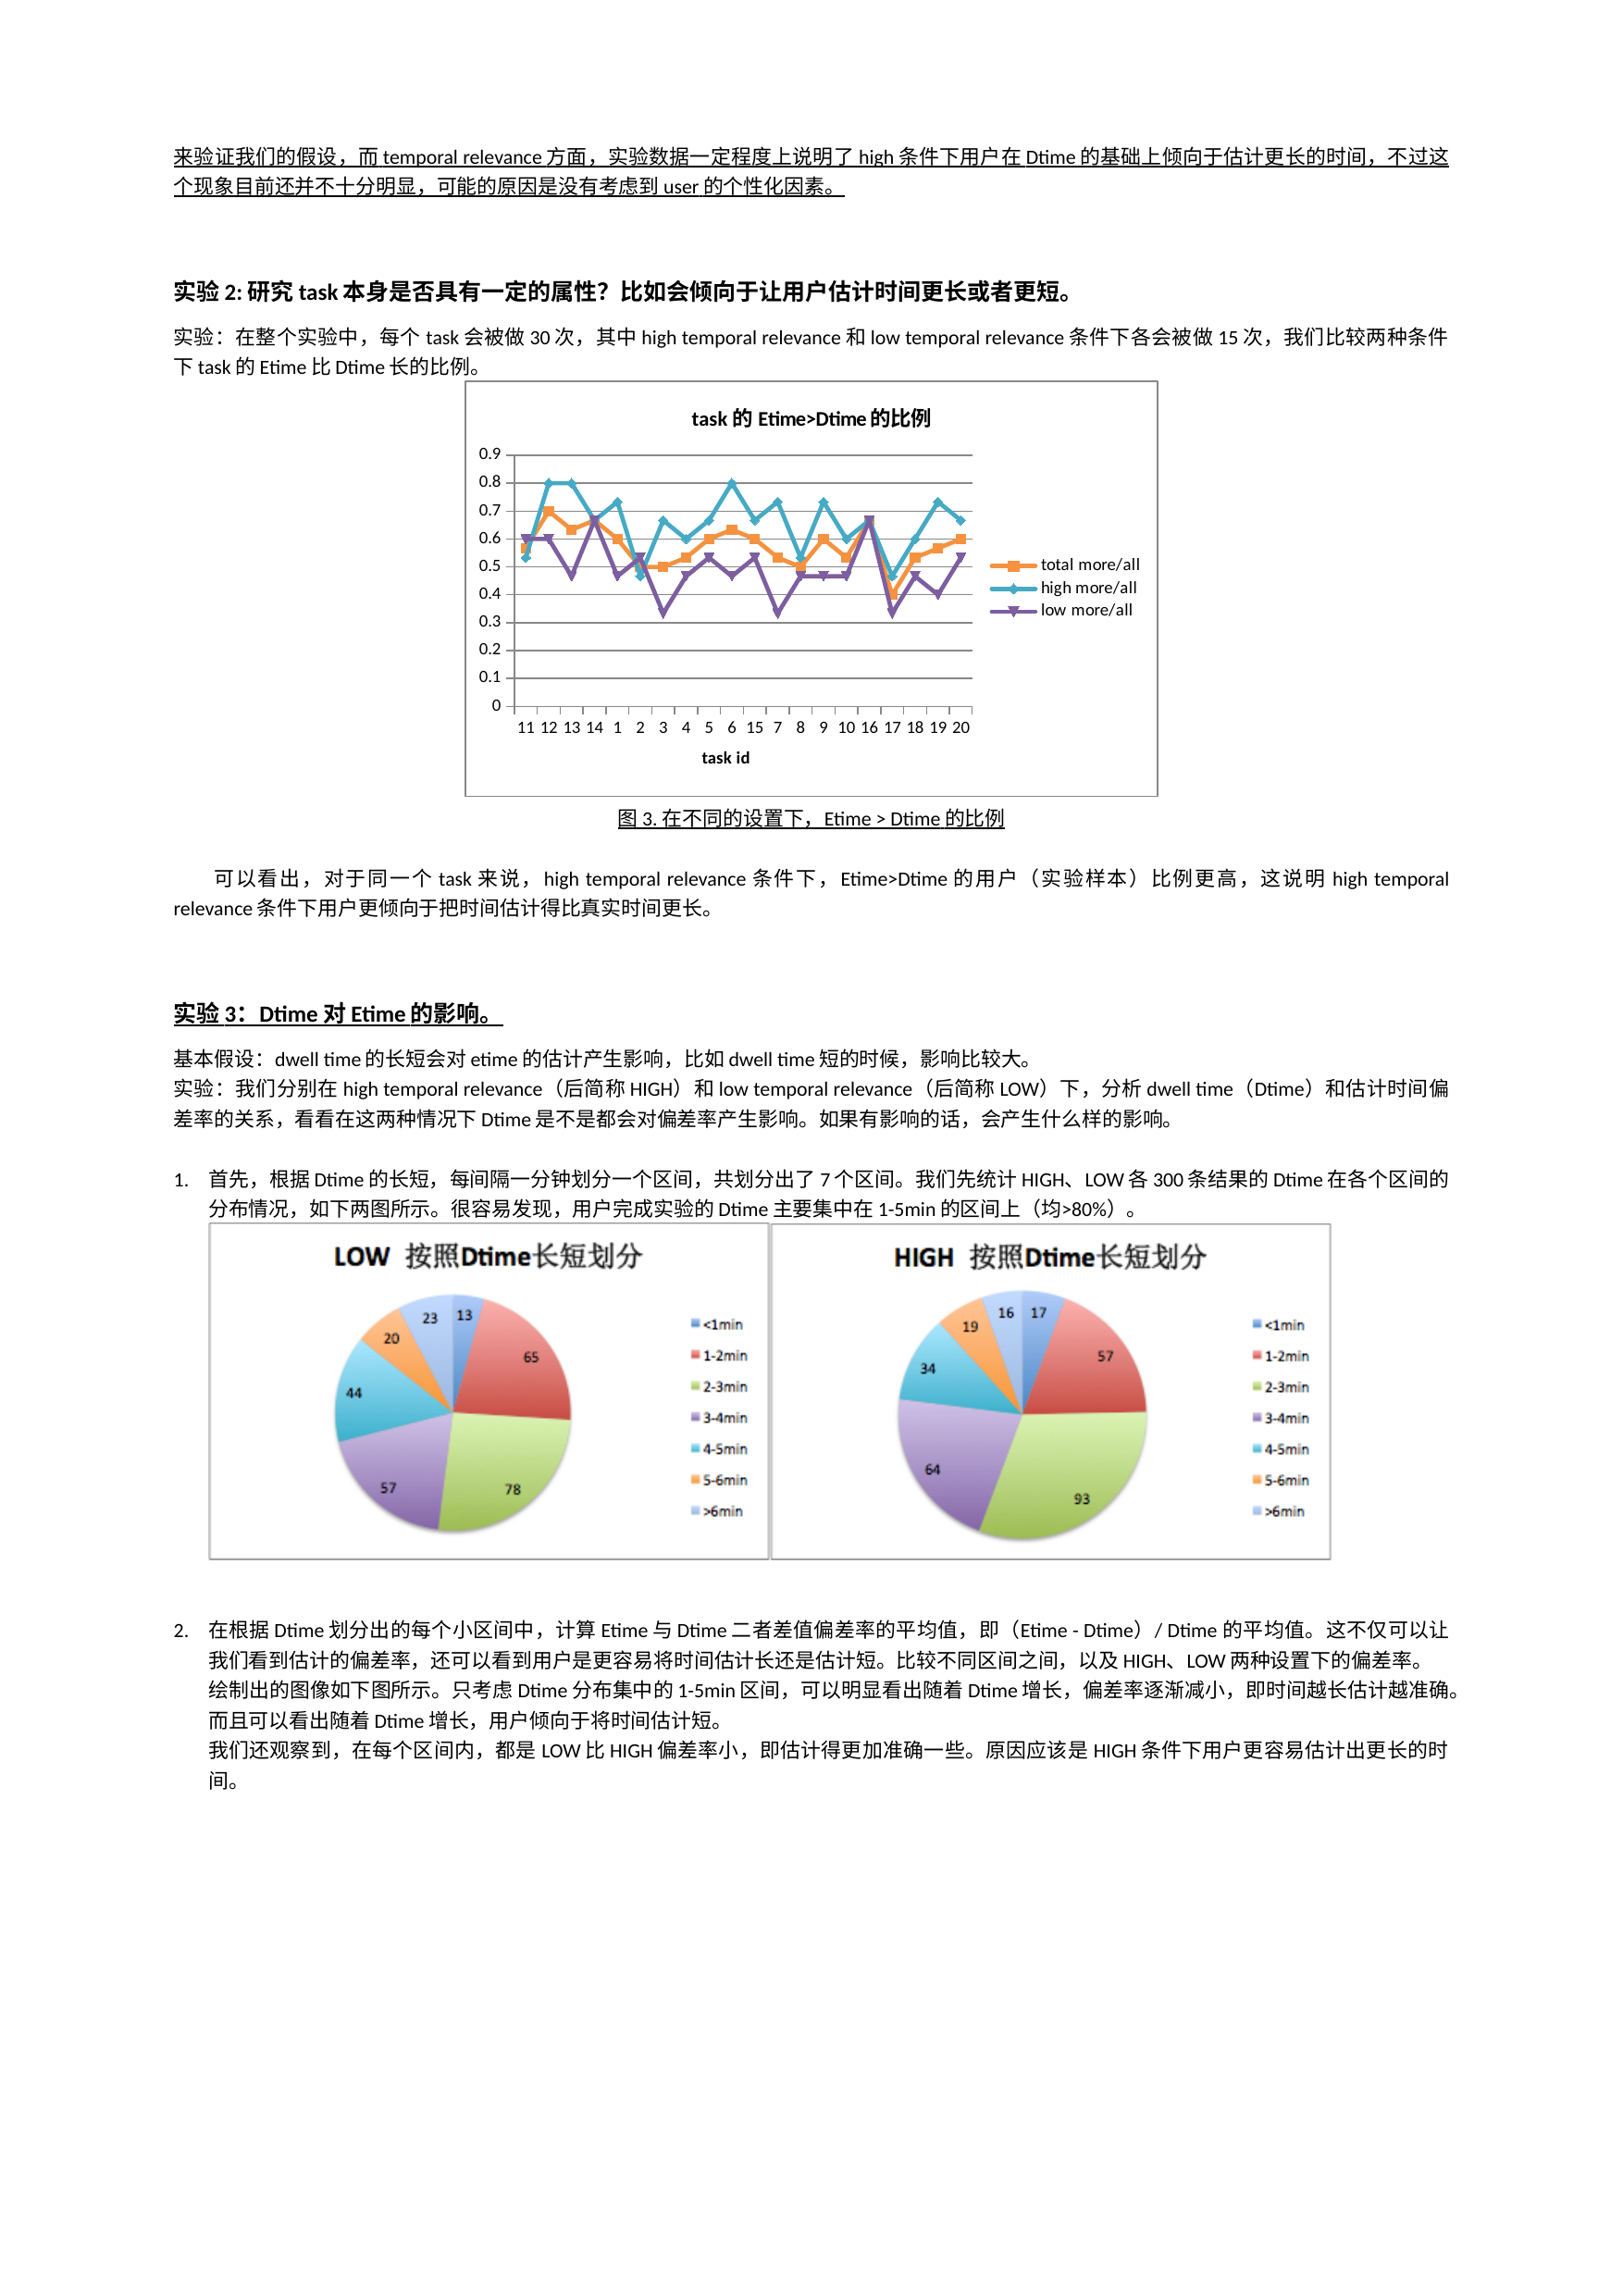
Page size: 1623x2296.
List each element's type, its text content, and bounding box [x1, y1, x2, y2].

text 基本假设：dwell time的长短会对etime的估计产生影响，比如dwell time短的时候，影响比较大。 [173, 1042, 1449, 1073]
picture [208, 1222, 1332, 1560]
text 实验3：Dtime 对Etime的影响。 [173, 982, 1449, 1042]
text 可以看出，对于同一个task来说，high temporal relevance条件下，Etime>Dtime的用户（实验样本）比例更高，这说明high temporal relevance条件下用户更倾向于把时间估计得比真实时间更长。 [173, 862, 1449, 922]
text 图3. 在不同的设置下，Etime > Dtime的比例 [173, 801, 1449, 832]
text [173, 167, 1449, 200]
list 我们还观察到，在每个区间内，都是LOW比HIGH偏差率小，即估计得更加准确一些。原因应该是HIGH条件下用户更容易估计出更长的时间。 [208, 1734, 1449, 1794]
text 实验：在整个实验中，每个task会被做30次，其中high temporal relevance和low temporal relevance条件下各会被做15次，我们比较两种条件下task的Etime比Dtime长的比例。 [173, 320, 1449, 380]
list 在根据Dtime划分出的每个小区间中，计算Etime与Dtime二者差值偏差率的平均值，即（Etime - Dtime）/ Dtime 的平均值。这不仅可以让我们看到估计的偏差率，还可以看到用户是更容易将时间估计长还是估计短。比较不同区间之间，以及HIGH、LOW两种设置下的偏差率。 [173, 1614, 1449, 1674]
text 实验：我们分别在high temporal relevance（后简称HIGH）和low temporal relevance（后简称LOW）下，分析dwell time（Dtime）和估计时间偏差率的关系，看看在这两种情况下Dtime是不是都会对偏差率产生影响。如果有影响的话，会产生什么样的影响。 [173, 1073, 1449, 1133]
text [173, 140, 1449, 166]
list 首先，根据Dtime的长短，每间隔一分钟划分一个区间，共划分出了7个区间。我们先统计HIGH、LOW各300条结果的Dtime在各个区间的分布情况，如下两图所示。很容易发现，用户完成实验的Dtime主要集中在1-5min的区间上（均>80%）。 [173, 1162, 1449, 1222]
text 实验2: 研究task本身是否具有一定的属性？比如会倾向于让用户估计时间更长或者更短。 [173, 260, 1449, 320]
list 绘制出的图像如下图所示。只考虑Dtime分布集中的1-5min区间，可以明显看出随着Dtime增长，偏差率逐渐减小，即时间越长估计越准确。而且可以看出随着Dtime增长，用户倾向于将时间估计短。 [208, 1674, 1449, 1734]
